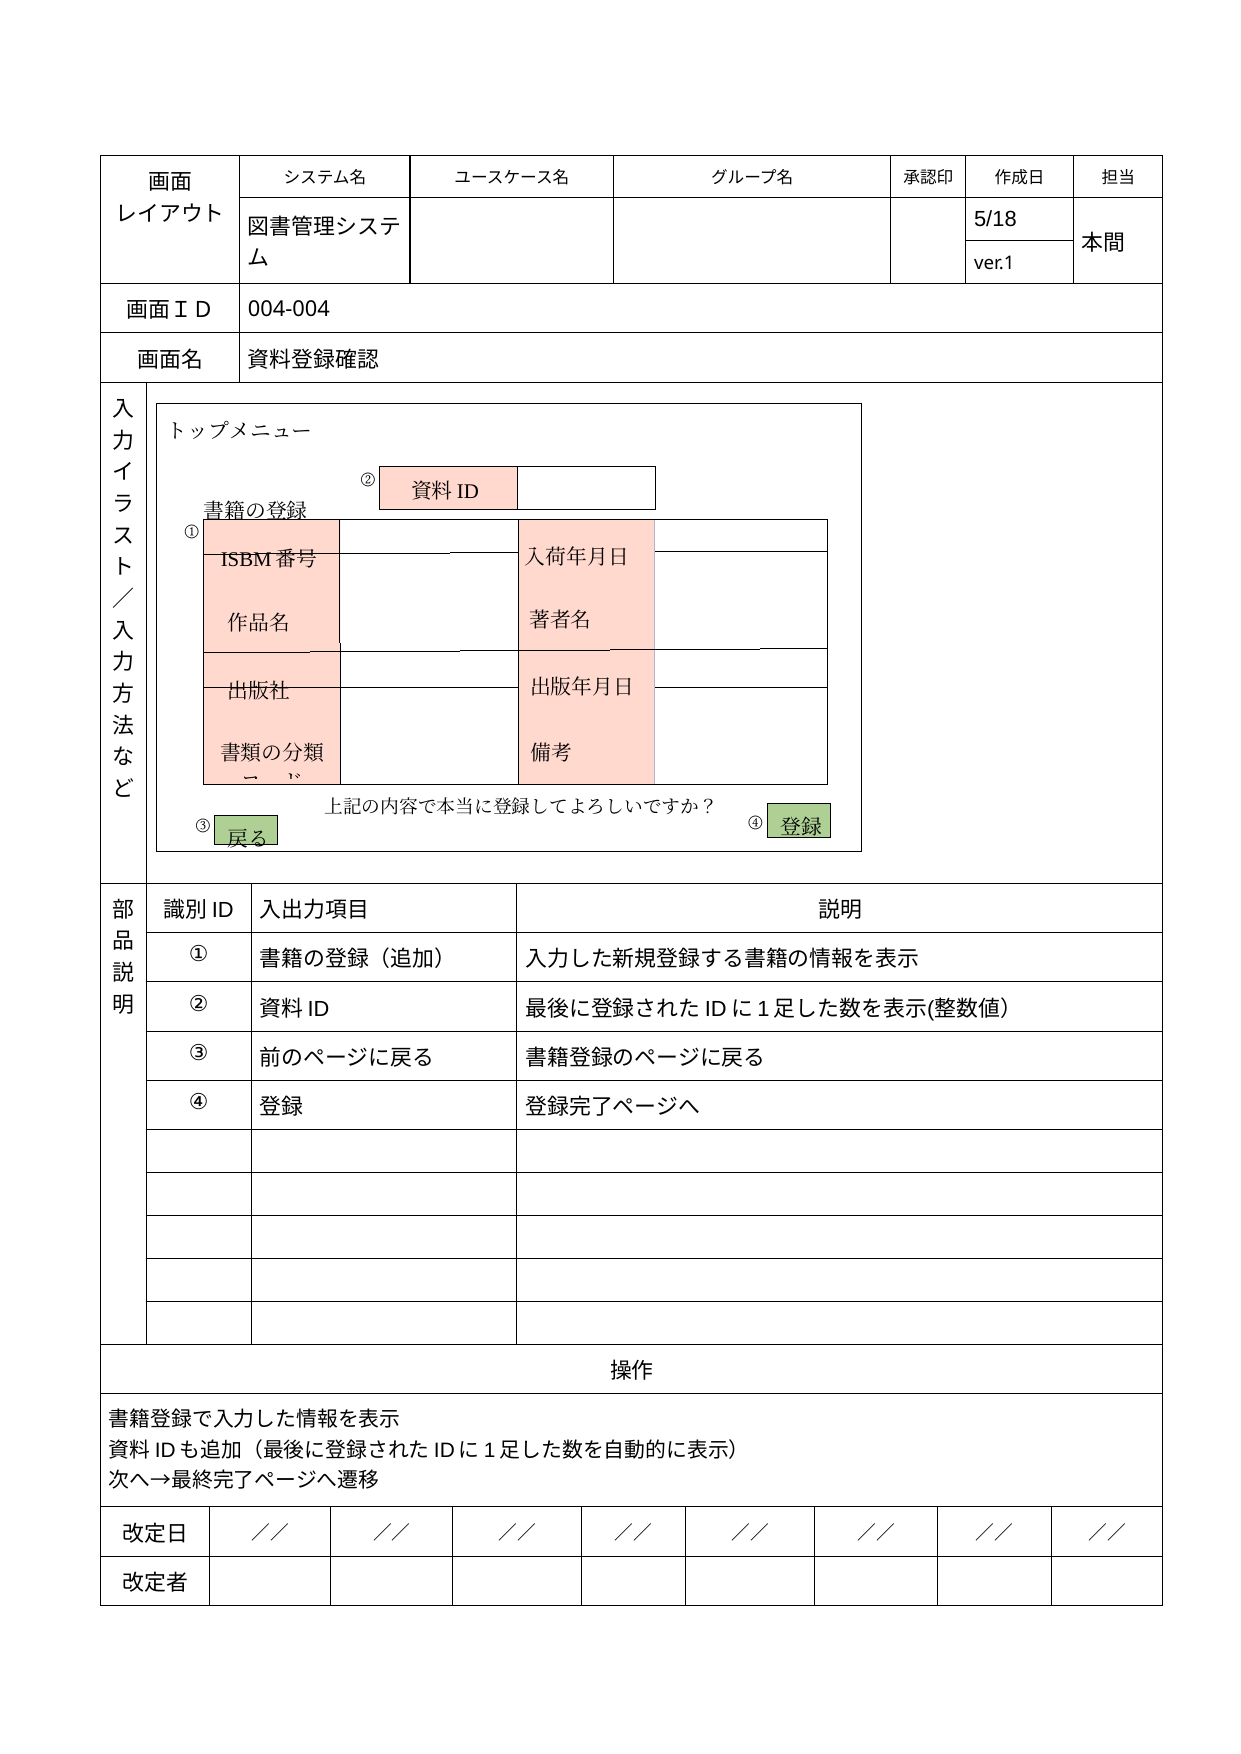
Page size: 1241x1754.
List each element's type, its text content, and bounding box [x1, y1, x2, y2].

table_cell [517, 1130, 1162, 1172]
table_cell [147, 1130, 251, 1172]
table_cell ／／ [210, 1507, 330, 1556]
table_cell [331, 1557, 452, 1605]
table_cell ① [147, 933, 251, 981]
table_cell 画面名 [101, 333, 239, 382]
table_cell ／／ [938, 1507, 1051, 1556]
table_cell 操作 [101, 1345, 1162, 1393]
table_cell [815, 1557, 937, 1605]
table_cell 説明 [517, 884, 1162, 932]
table_cell 識別ID [147, 884, 251, 932]
table_cell [411, 198, 613, 283]
table_cell 本間 [1074, 198, 1162, 283]
table_cell 画面ＩＤ [101, 284, 239, 332]
table_cell 入出力項目 [252, 884, 516, 932]
table_cell 登録 [252, 1081, 516, 1129]
table_cell [453, 1557, 581, 1605]
table_cell 書籍登録のページに戻る [517, 1032, 1162, 1080]
table_cell ／／ [1052, 1507, 1162, 1556]
table_header グループ名 [614, 156, 890, 197]
table_cell ② [147, 982, 251, 1031]
table_cell [517, 1216, 1162, 1258]
table_cell [252, 1173, 516, 1215]
table_cell ④ [147, 1081, 251, 1129]
table_cell ③ [147, 1032, 251, 1080]
table_cell ver.1 [966, 241, 1073, 283]
table_cell ／／ [453, 1507, 581, 1556]
table_cell ／／ [686, 1507, 814, 1556]
table_cell [147, 1216, 251, 1258]
table_cell [686, 1557, 814, 1605]
table_cell 改定者 [101, 1557, 209, 1605]
table_cell [147, 1302, 251, 1344]
table_cell 部品説明 [101, 884, 146, 1344]
table_cell 前のページに戻る [252, 1032, 516, 1080]
table_cell [147, 1259, 251, 1301]
table_cell 入力イラスト／入力方法など [101, 383, 146, 882]
table_cell [252, 1130, 516, 1172]
table_cell [517, 1173, 1162, 1215]
table_cell [147, 383, 1162, 882]
table_header 担当 [1074, 156, 1162, 197]
table_header システム名 [240, 156, 409, 197]
table_cell 最後に登録されたIDに1足した数を表示(整数値） [517, 982, 1162, 1031]
table_cell 書籍の登録（追加） [252, 933, 516, 981]
table_cell 図書管理システム [240, 198, 409, 283]
table_cell 書籍登録で入力した情報を表示 資料IDも追加（最後に登録されたIDに1足した数を自動的に表示） 次へ→最終完了ページへ遷移 [101, 1394, 1162, 1506]
table_cell [252, 1216, 516, 1258]
table_header 作成日 [966, 156, 1073, 197]
table_cell 資料登録確認 [240, 333, 1162, 382]
table_cell [517, 1302, 1162, 1344]
table_cell 改定日 [101, 1507, 209, 1556]
table_cell [891, 198, 965, 283]
table_cell ／／ [331, 1507, 452, 1556]
table_cell 5/18 [966, 198, 1073, 240]
table_cell [1052, 1557, 1162, 1605]
table_cell [252, 1259, 516, 1301]
table_cell [938, 1557, 1051, 1605]
table_header ユースケース名 [411, 156, 613, 197]
table_cell 資料ID [252, 982, 516, 1031]
table_cell [614, 198, 890, 283]
table_cell [582, 1557, 685, 1605]
table_header 画面 レイアウト [101, 156, 239, 283]
table_cell [517, 1259, 1162, 1301]
table_cell [210, 1557, 330, 1605]
table_header 承認印 [891, 156, 965, 197]
table_cell [252, 1302, 516, 1344]
table_cell 登録完了ページへ [517, 1081, 1162, 1129]
table_cell ／／ [815, 1507, 937, 1556]
table_cell ／／ [582, 1507, 685, 1556]
table_cell [147, 1173, 251, 1215]
table_cell 004-004 [240, 284, 1162, 332]
table_cell 入力した新規登録する書籍の情報を表示 [517, 933, 1162, 981]
